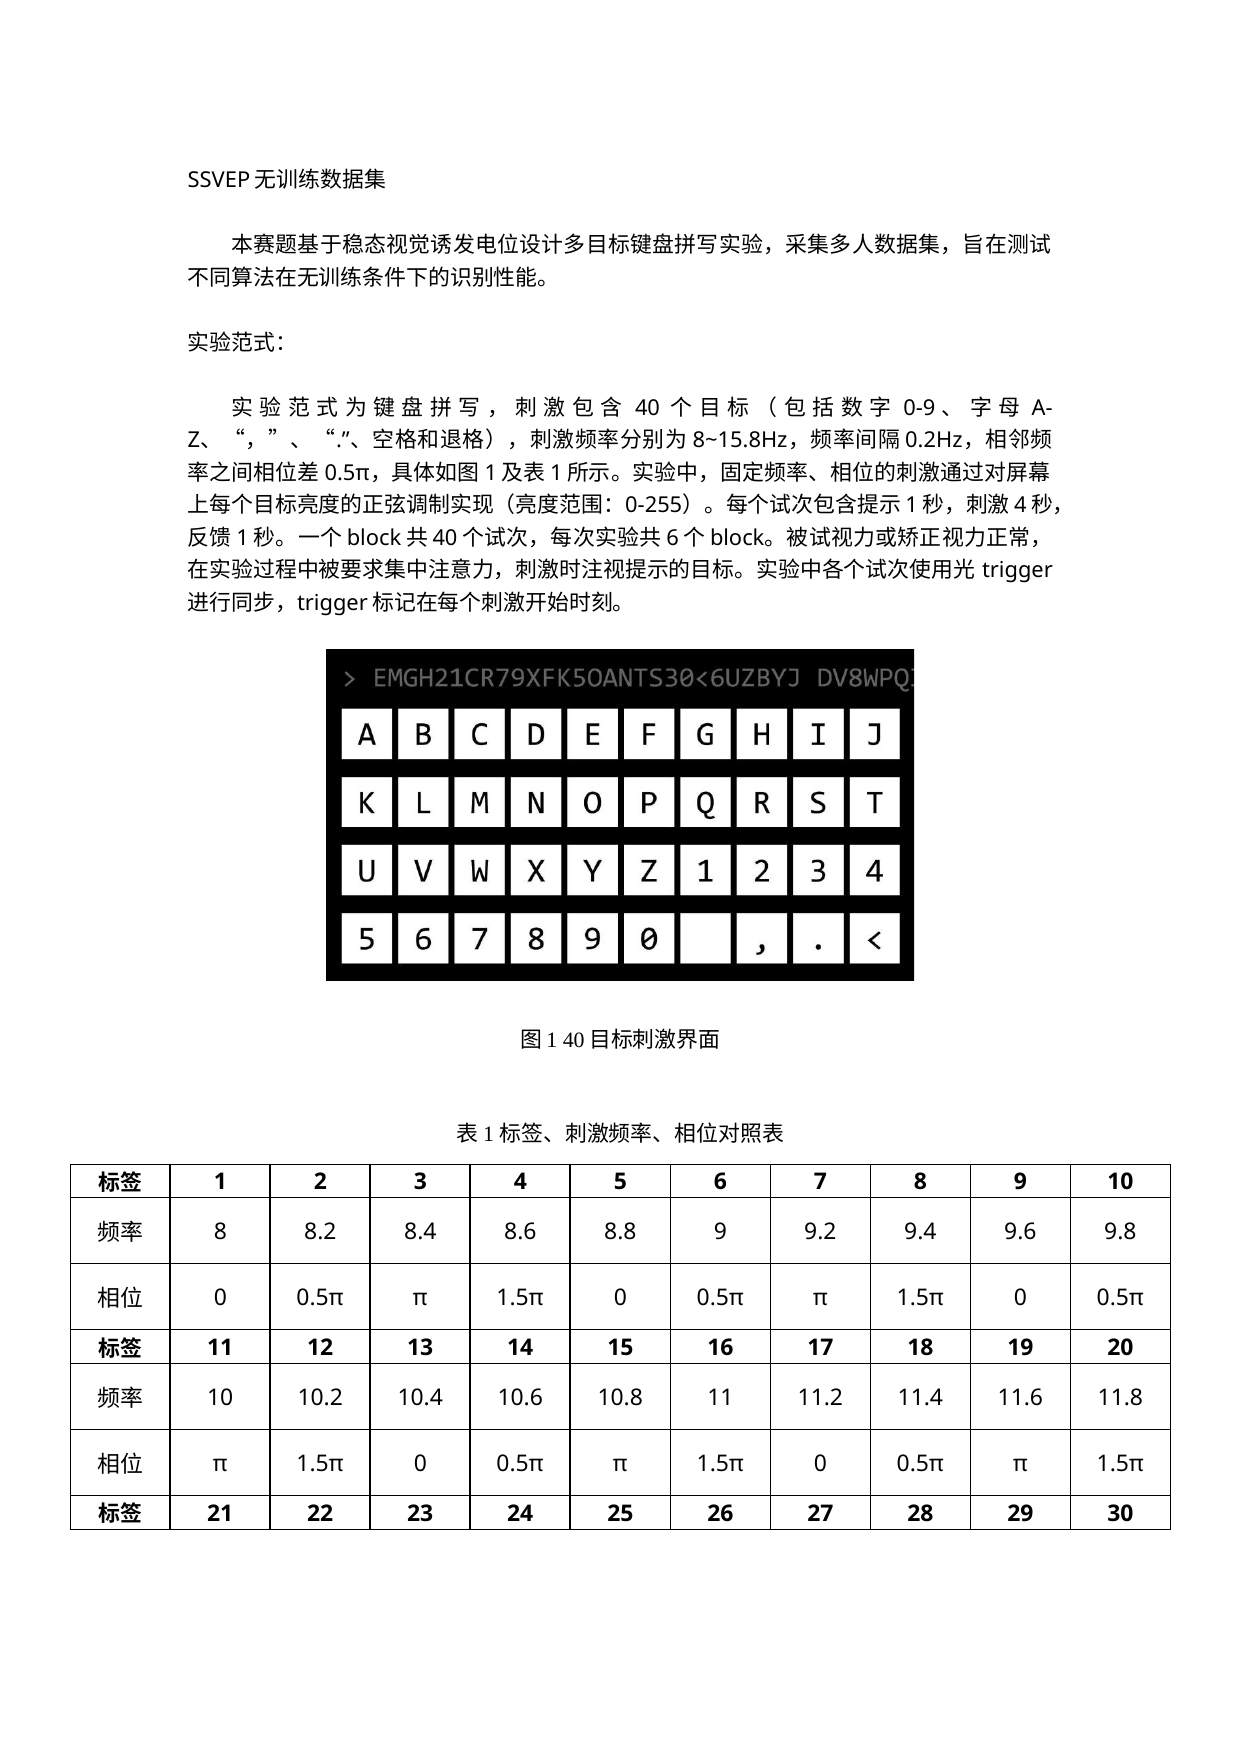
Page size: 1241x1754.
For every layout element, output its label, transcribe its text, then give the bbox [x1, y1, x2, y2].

table_cell 0.5π [271, 1264, 369, 1329]
table_cell 8.6 [471, 1198, 569, 1263]
table_cell 9.2 [771, 1198, 870, 1263]
table_cell 1.5π [471, 1264, 569, 1329]
table_cell π [371, 1264, 469, 1329]
table_cell 11.2 [771, 1364, 870, 1429]
picture [326, 649, 915, 981]
table_cell 26 [671, 1496, 770, 1528]
table_header 标签 [71, 1165, 169, 1197]
table_cell 频率 [71, 1364, 169, 1429]
text SSVEP无训练数据集 [187, 162, 1053, 194]
table_cell 9.4 [871, 1198, 970, 1263]
table_cell 25 [571, 1496, 670, 1528]
table_cell 30 [1071, 1496, 1170, 1528]
table_cell 12 [271, 1330, 369, 1363]
table_cell 1.5π [271, 1430, 369, 1495]
table_cell 10.2 [271, 1364, 369, 1429]
table_cell 23 [371, 1496, 469, 1528]
table_cell 11.8 [1071, 1364, 1170, 1429]
table_cell 21 [171, 1496, 269, 1528]
table_cell 0 [371, 1430, 469, 1495]
table_cell 0 [771, 1430, 870, 1495]
table_cell 24 [471, 1496, 569, 1528]
table_cell π [771, 1264, 870, 1329]
table_header 9 [971, 1165, 1070, 1197]
table_cell 18 [871, 1330, 970, 1363]
text 表1 标签、刺激频率、相位对照表 [187, 1115, 1053, 1148]
table_cell 11 [171, 1330, 269, 1363]
table_cell 11.6 [971, 1364, 1070, 1429]
table_cell 1.5π [671, 1430, 770, 1495]
text 实验范式为键盘拼写，刺激包含40个目标（包括数字0-9、字母A-Z、“，”、“.”、空格和退格），刺激频率分别为8~15.8Hz，频率间隔0.2Hz，相邻频率之间相位差0.5π，具体如图1及表1所示。实验中，固定频率、相位的刺激通过对屏幕上每个目标亮度的正弦调制实现（亮度范围：0-255）。每个试次包含提示1秒，刺激4秒，反馈1秒。一个block共40个试次，每次实验共6个block。被试视力或矫正视力正常，在实验过程中被要求集中注意力，刺激时注视提示的目标。实验中各个试次使用光trigger进行同步，trigger标记在每个刺激开始时刻。 [187, 389, 1053, 617]
table_cell 0 [571, 1264, 670, 1329]
table_cell 0.5π [871, 1430, 970, 1495]
table_cell 10.4 [371, 1364, 469, 1429]
table_header 8 [871, 1165, 970, 1197]
table_cell 27 [771, 1496, 870, 1528]
table_cell 10.8 [571, 1364, 670, 1429]
table_cell π [971, 1430, 1070, 1495]
text 图1 40目标刺激界面 [187, 1022, 1053, 1054]
table_header 3 [371, 1165, 469, 1197]
table_cell 16 [671, 1330, 770, 1363]
table_cell 22 [271, 1496, 369, 1528]
table_cell 频率 [71, 1198, 169, 1263]
table_cell 13 [371, 1330, 469, 1363]
table_cell π [571, 1430, 670, 1495]
table_cell 14 [471, 1330, 569, 1363]
table_header 4 [471, 1165, 569, 1197]
table_cell 8.8 [571, 1198, 670, 1263]
table_cell 1.5π [871, 1264, 970, 1329]
table_header 2 [271, 1165, 369, 1197]
table_cell 8.2 [271, 1198, 369, 1263]
table_header 10 [1071, 1165, 1170, 1197]
table_cell 19 [971, 1330, 1070, 1363]
table_cell 0.5π [671, 1264, 770, 1329]
table_cell 17 [771, 1330, 870, 1363]
table_cell 相位 [71, 1264, 169, 1329]
table_cell 9 [671, 1198, 770, 1263]
table_cell 相位 [71, 1430, 169, 1495]
table_cell π [171, 1430, 269, 1495]
table_cell 1.5π [1071, 1430, 1170, 1495]
table_header 5 [571, 1165, 670, 1197]
table_cell 10.6 [471, 1364, 569, 1429]
table_cell 8.4 [371, 1198, 469, 1263]
table_cell 9.8 [1071, 1198, 1170, 1263]
table_cell 0.5π [471, 1430, 569, 1495]
text 本赛题基于稳态视觉诱发电位设计多目标键盘拼写实验，采集多人数据集，旨在测试不同算法在无训练条件下的识别性能。 [187, 227, 1053, 292]
table_cell 11.4 [871, 1364, 970, 1429]
table_cell 0 [171, 1264, 269, 1329]
table_cell 15 [571, 1330, 670, 1363]
table_header 1 [171, 1165, 269, 1197]
table_cell 标签 [71, 1330, 169, 1363]
table_cell 11 [671, 1364, 770, 1429]
table_cell 0 [971, 1264, 1070, 1329]
table_header 7 [771, 1165, 870, 1197]
table_cell 9.6 [971, 1198, 1070, 1263]
table_cell 标签 [71, 1496, 169, 1528]
table_cell 28 [871, 1496, 970, 1528]
table_cell 20 [1071, 1330, 1170, 1363]
table_header 6 [671, 1165, 770, 1197]
text 实验范式： [187, 324, 1053, 357]
table_cell 0.5π [1071, 1264, 1170, 1329]
table_cell 10 [171, 1364, 269, 1429]
table_cell 29 [971, 1496, 1070, 1528]
table_cell 8 [171, 1198, 269, 1263]
